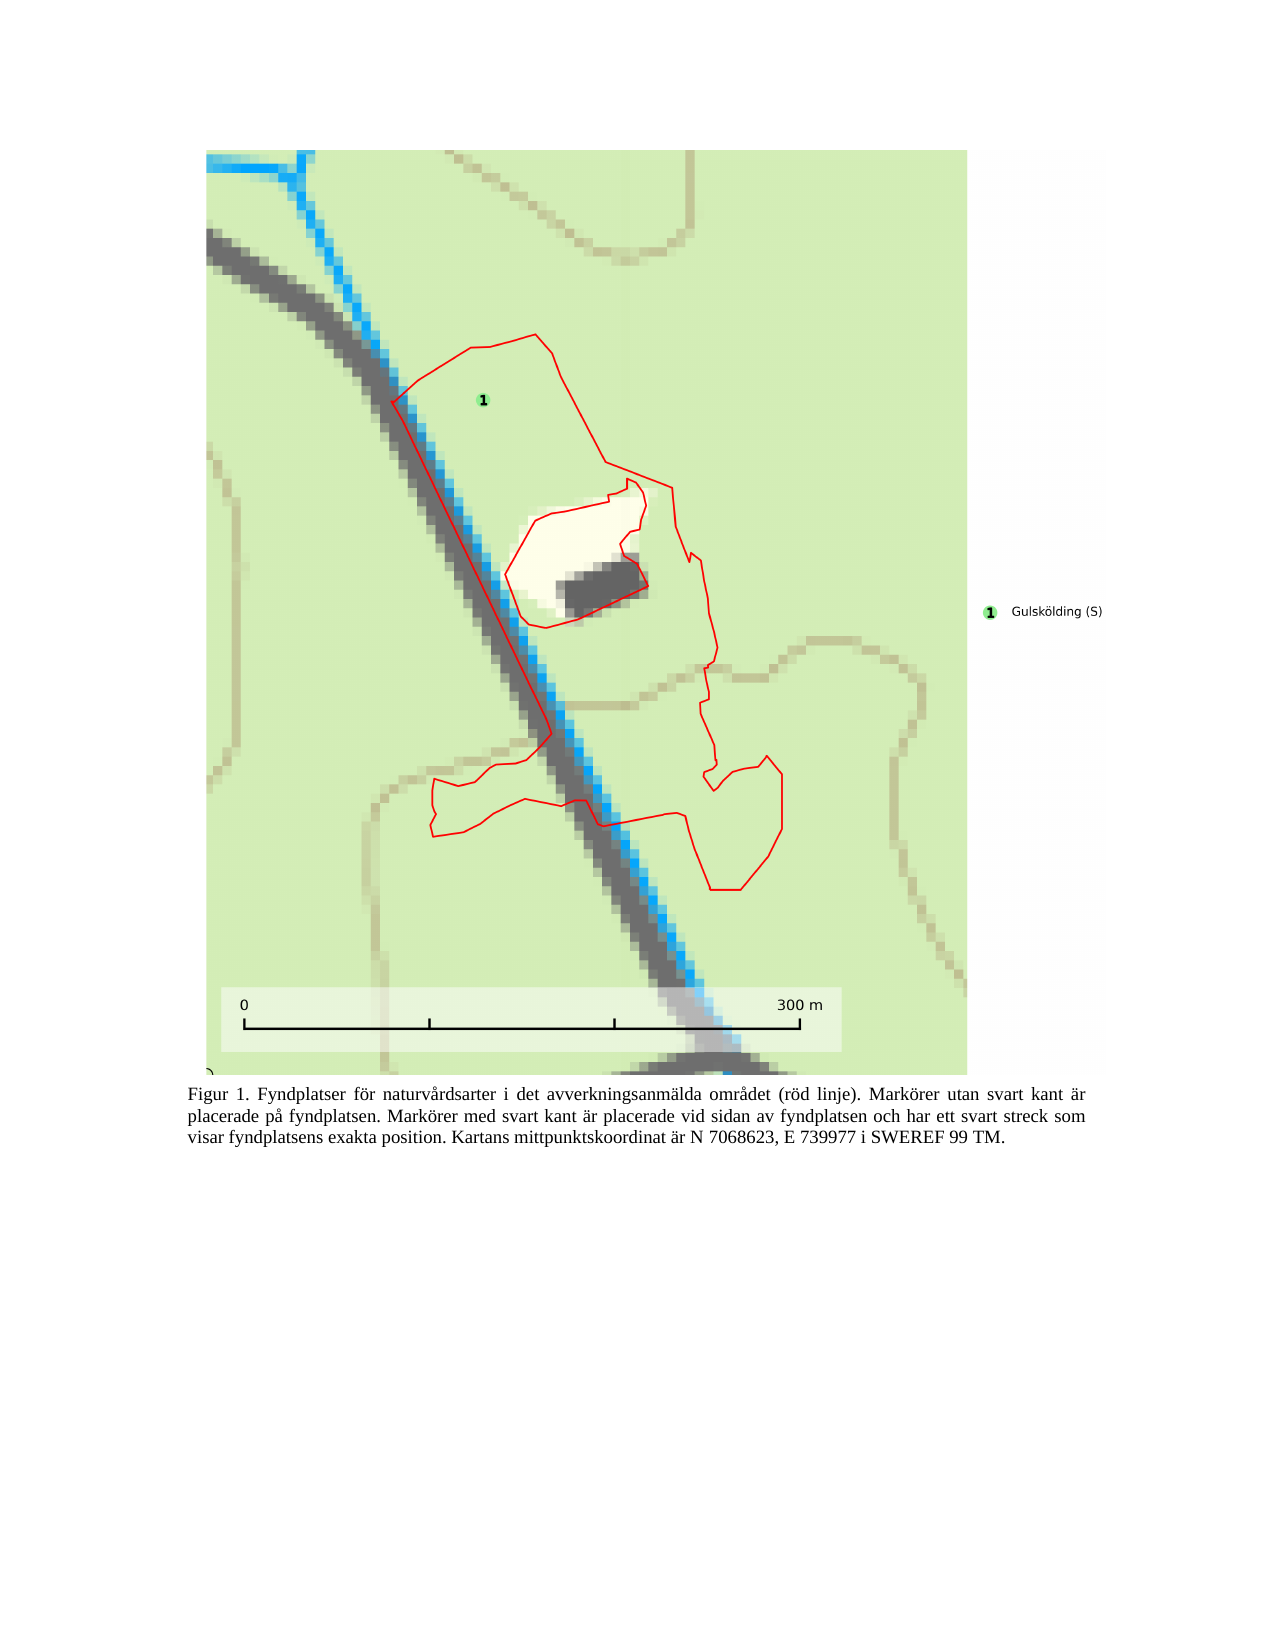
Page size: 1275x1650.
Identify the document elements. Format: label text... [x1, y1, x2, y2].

text Figur 1. Fyndplatser för naturvårdsarter i det avverkningsanmälda området (röd linje). Markörer utan svart kant är placerade på fyndplatsen. Markörer med svart kant är placerade vid sidan av fyndplatsen och har ett svart streck som visar fyndplatsens exakta position. Kartans mittpunktskoordinat är N 7068623, E 739977 i SWEREF 99 TM. [187, 1083, 1087, 1148]
picture [206, 150, 1107, 1075]
